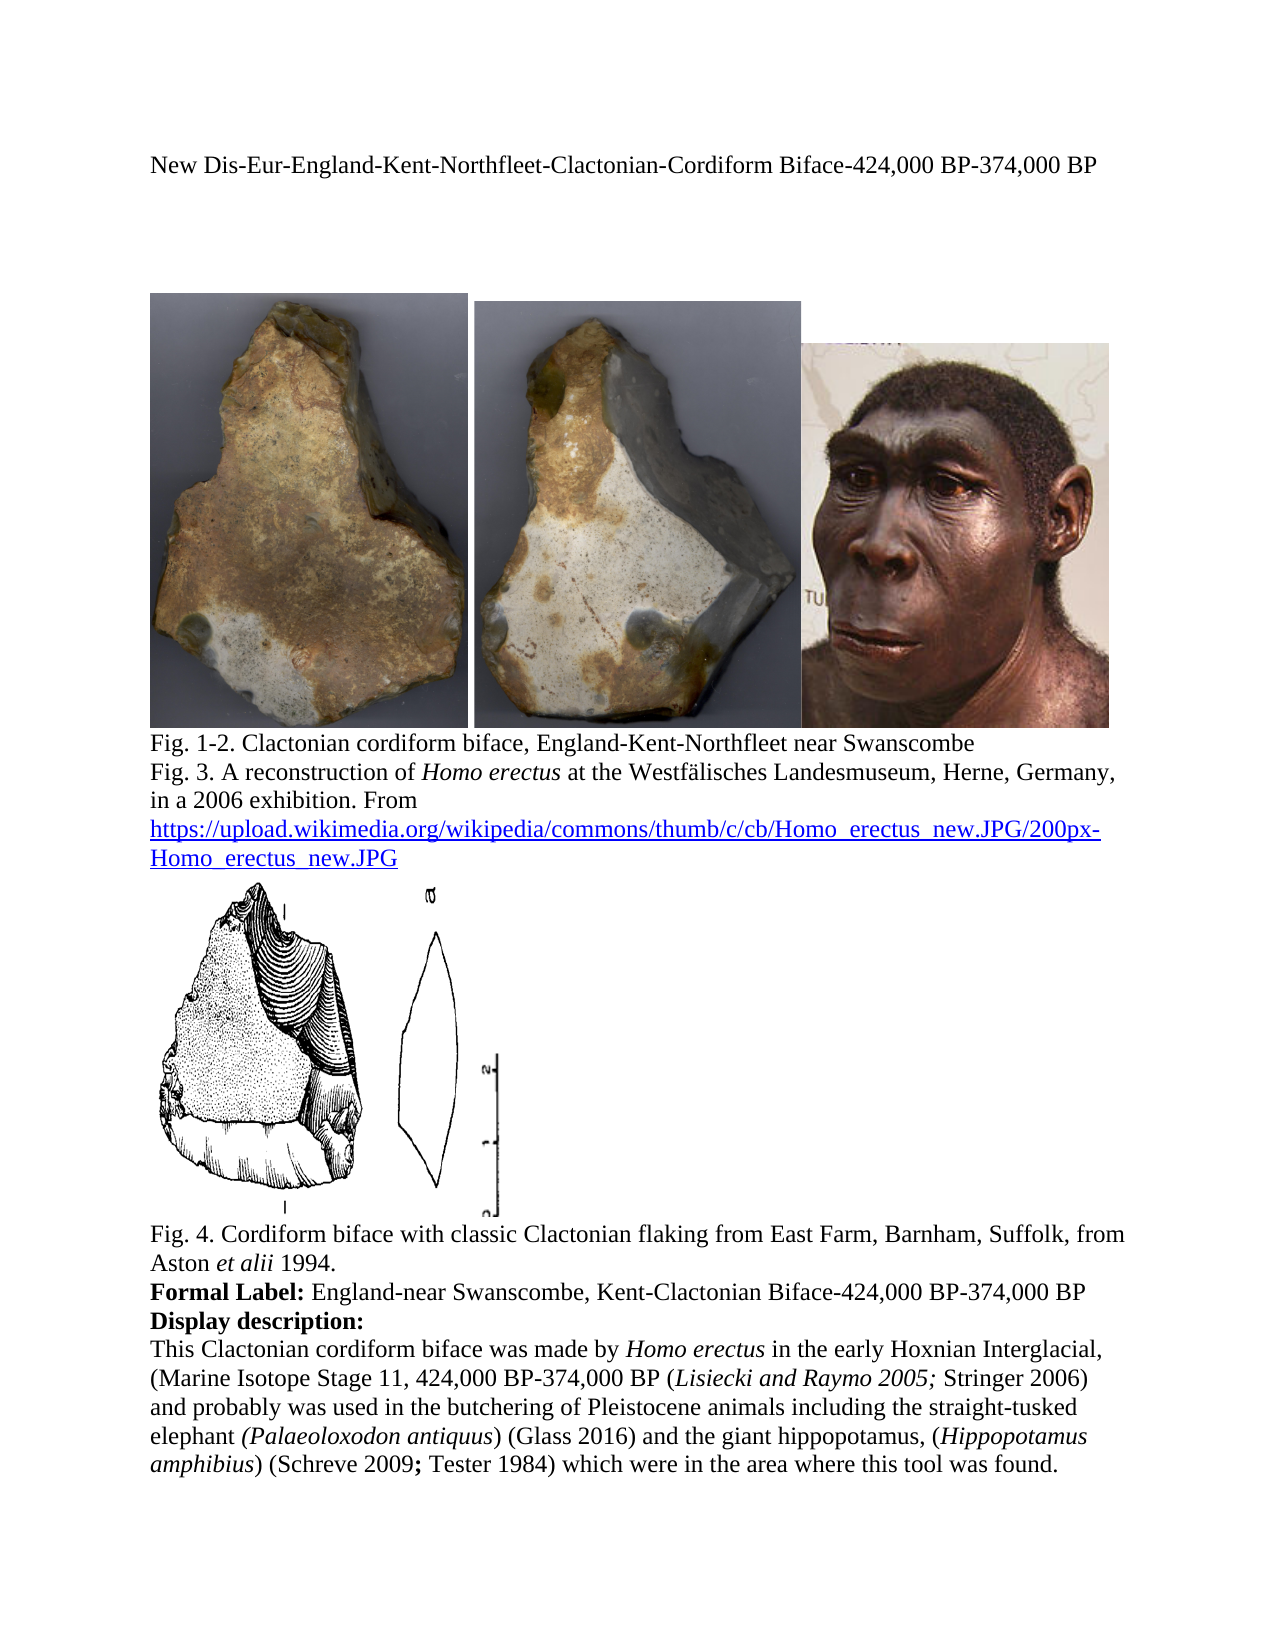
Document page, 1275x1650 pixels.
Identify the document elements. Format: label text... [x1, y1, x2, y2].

picture [150, 871, 514, 1220]
text Formal Label: England-near Swanscombe, Kent-Clactonian Biface-424,000 BP-374,000 BP [150, 1277, 1125, 1306]
text Display description: [150, 1306, 1125, 1334]
picture [474, 301, 1109, 728]
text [150, 1334, 1125, 1478]
text Fig. 3. A reconstruction of Homo erectus at the Westfälisches Landesmuseum, Herne, Germany, in a 2006 exhibition. From https://upload.wikimedia.org/wikipedia/commons/thumb/c/cb/Homo_erectus_new.JPG/200px-Homo_erectus_new.JPG [150, 757, 1125, 872]
text Fig. 1-2. Clactonian cordiform biface, England-Kent-Northfleet near Swanscombe [150, 728, 1125, 757]
text New Dis-Eur-England-Kent-Northfleet-Clactonian-Cordiform Biface-424,000 BP-374,000 BP [150, 150, 1125, 179]
picture [150, 293, 468, 728]
text Fig. 4. Cordiform biface with classic Clactonian flaking from East Farm, Barnham, Suffolk, from Aston et alii 1994. [150, 1219, 1125, 1277]
